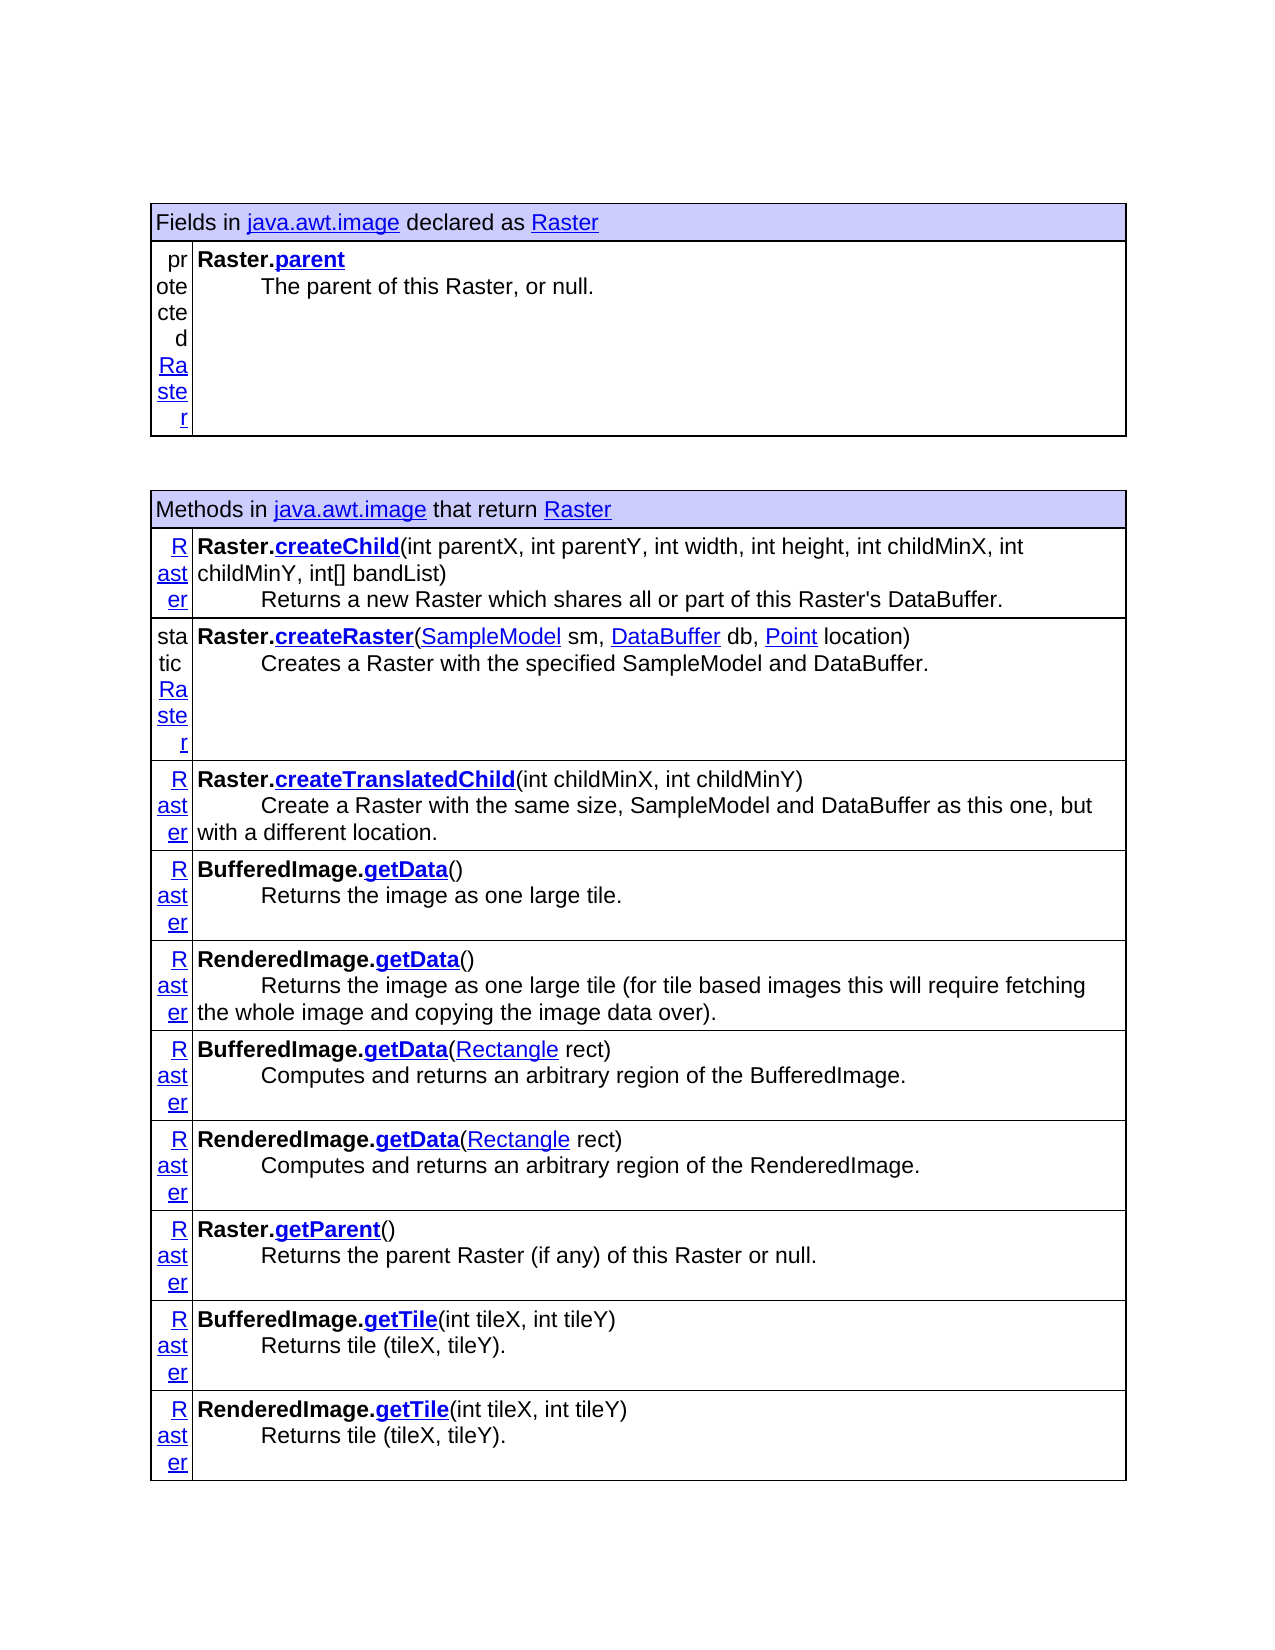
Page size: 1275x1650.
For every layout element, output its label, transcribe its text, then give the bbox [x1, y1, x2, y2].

table_cell Raster.createTranslatedChild(int childMinX, int childMinY) Create a Raster with the same size, SampleModel and DataBuffer as this one, but with a different location. [193, 761, 1125, 850]
table_cell BufferedImage.getData() Returns the image as one large tile. [193, 851, 1125, 940]
table_cell Raster [152, 1121, 192, 1210]
table_cell Raster [152, 1391, 192, 1480]
table_header Methods in java.awt.image that return Raster [152, 491, 1125, 527]
table_header Fields in java.awt.image declared as Raster [152, 204, 1125, 240]
table_cell Raster [152, 1211, 192, 1300]
table_cell Raster [152, 761, 192, 850]
table_cell Raster [152, 1301, 192, 1390]
table_cell Raster.parent The parent of this Raster, or null. [193, 242, 1125, 435]
table_cell Raster [152, 1031, 192, 1120]
table_cell Raster.createChild(int parentX, int parentY, int width, int height, int childMinX, int childMinY, int[] bandList) Returns a new Raster which shares all or part of this Raster's DataBuffer. [193, 529, 1125, 617]
table_cell protected Raster [152, 242, 192, 435]
table_cell BufferedImage.getData(Rectangle rect) Computes and returns an arbitrary region of the BufferedImage. [193, 1031, 1125, 1120]
table_cell Raster [152, 851, 192, 940]
table_cell static Raster [152, 619, 192, 760]
table_cell BufferedImage.getTile(int tileX, int tileY) Returns tile (tileX, tileY). [193, 1301, 1125, 1390]
table_cell Raster [152, 941, 192, 1030]
table_cell Raster.getParent() Returns the parent Raster (if any) of this Raster or null. [193, 1211, 1125, 1300]
table_cell RenderedImage.getData() Returns the image as one large tile (for tile based images this will require fetching the whole image and copying the image data over). [193, 941, 1125, 1030]
table_cell RenderedImage.getData(Rectangle rect) Computes and returns an arbitrary region of the RenderedImage. [193, 1121, 1125, 1210]
table_cell Raster [152, 529, 192, 617]
table_cell Raster.createRaster(SampleModel sm, DataBuffer db, Point location) Creates a Raster with the specified SampleModel and DataBuffer. [193, 619, 1125, 760]
table_cell RenderedImage.getTile(int tileX, int tileY) Returns tile (tileX, tileY). [193, 1391, 1125, 1480]
